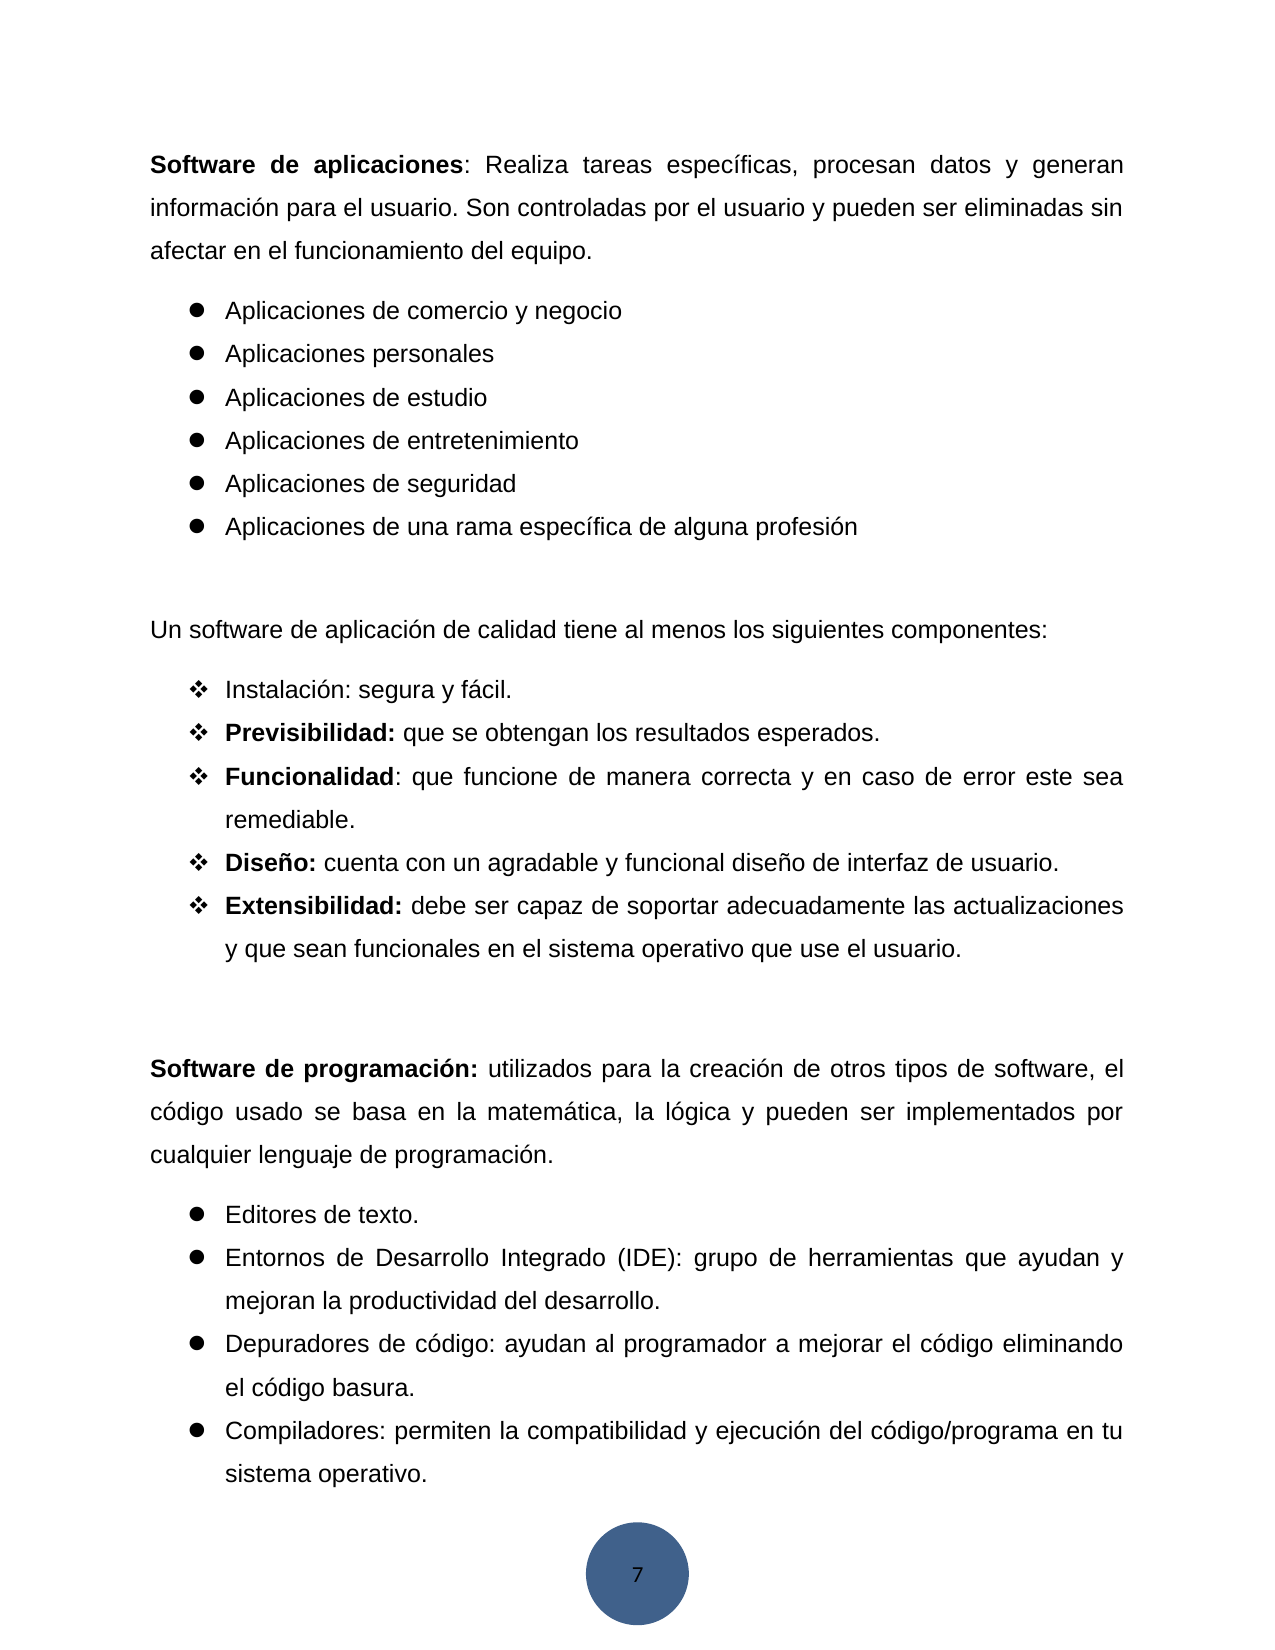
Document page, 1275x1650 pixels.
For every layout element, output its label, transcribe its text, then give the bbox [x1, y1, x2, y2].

list Depuradores de código: ayudan al programador a mejorar el código eliminando el código basura. [187, 1329, 1125, 1401]
list Aplicaciones personales [187, 339, 1125, 368]
list Aplicaciones de comercio y negocio [187, 296, 1125, 325]
text Un software de aplicación de calidad tiene al menos los siguientes componentes: [150, 615, 1125, 644]
list Aplicaciones de estudio [187, 382, 1125, 411]
text Software de aplicaciones: Realiza tareas específicas, procesan datos y generan información para el usuario. Son controladas por el usuario y pueden ser eliminadas sin afectar en el funcionamiento del equipo. [150, 150, 1125, 265]
list Entornos de Desarrollo Integrado (IDE): grupo de herramientas que ayudan y mejoran la productividad del desarrollo. [187, 1243, 1125, 1315]
list Aplicaciones de entretenimiento [187, 426, 1125, 454]
list Aplicaciones de una rama específica de alguna profesión [187, 512, 1125, 541]
list Funcionalidad: que funcione de manera correcta y en caso de error este sea remediable. [187, 761, 1125, 833]
list Previsibilidad: que se obtengan los resultados esperados. [187, 718, 1125, 747]
list Diseño: cuenta con un agradable y funcional diseño de interfaz de usuario. [187, 848, 1125, 877]
list Aplicaciones de seguridad [187, 469, 1125, 498]
text Software de programación: utilizados para la creación de otros tipos de software, el código usado se basa en la matemática, la lógica y pueden ser implementados por cualquier lenguaje de programación. [150, 1054, 1125, 1169]
list Compiladores: permiten la compatibilidad y ejecución del código/programa en tu sistema operativo. [187, 1416, 1125, 1488]
list Instalación: segura y fácil. [187, 675, 1125, 704]
list Editores de texto. [187, 1200, 1125, 1229]
list Extensibilidad: debe ser capaz de soportar adecuadamente las actualizaciones y que sean funcionales en el sistema operativo que use el usuario. [187, 891, 1125, 963]
